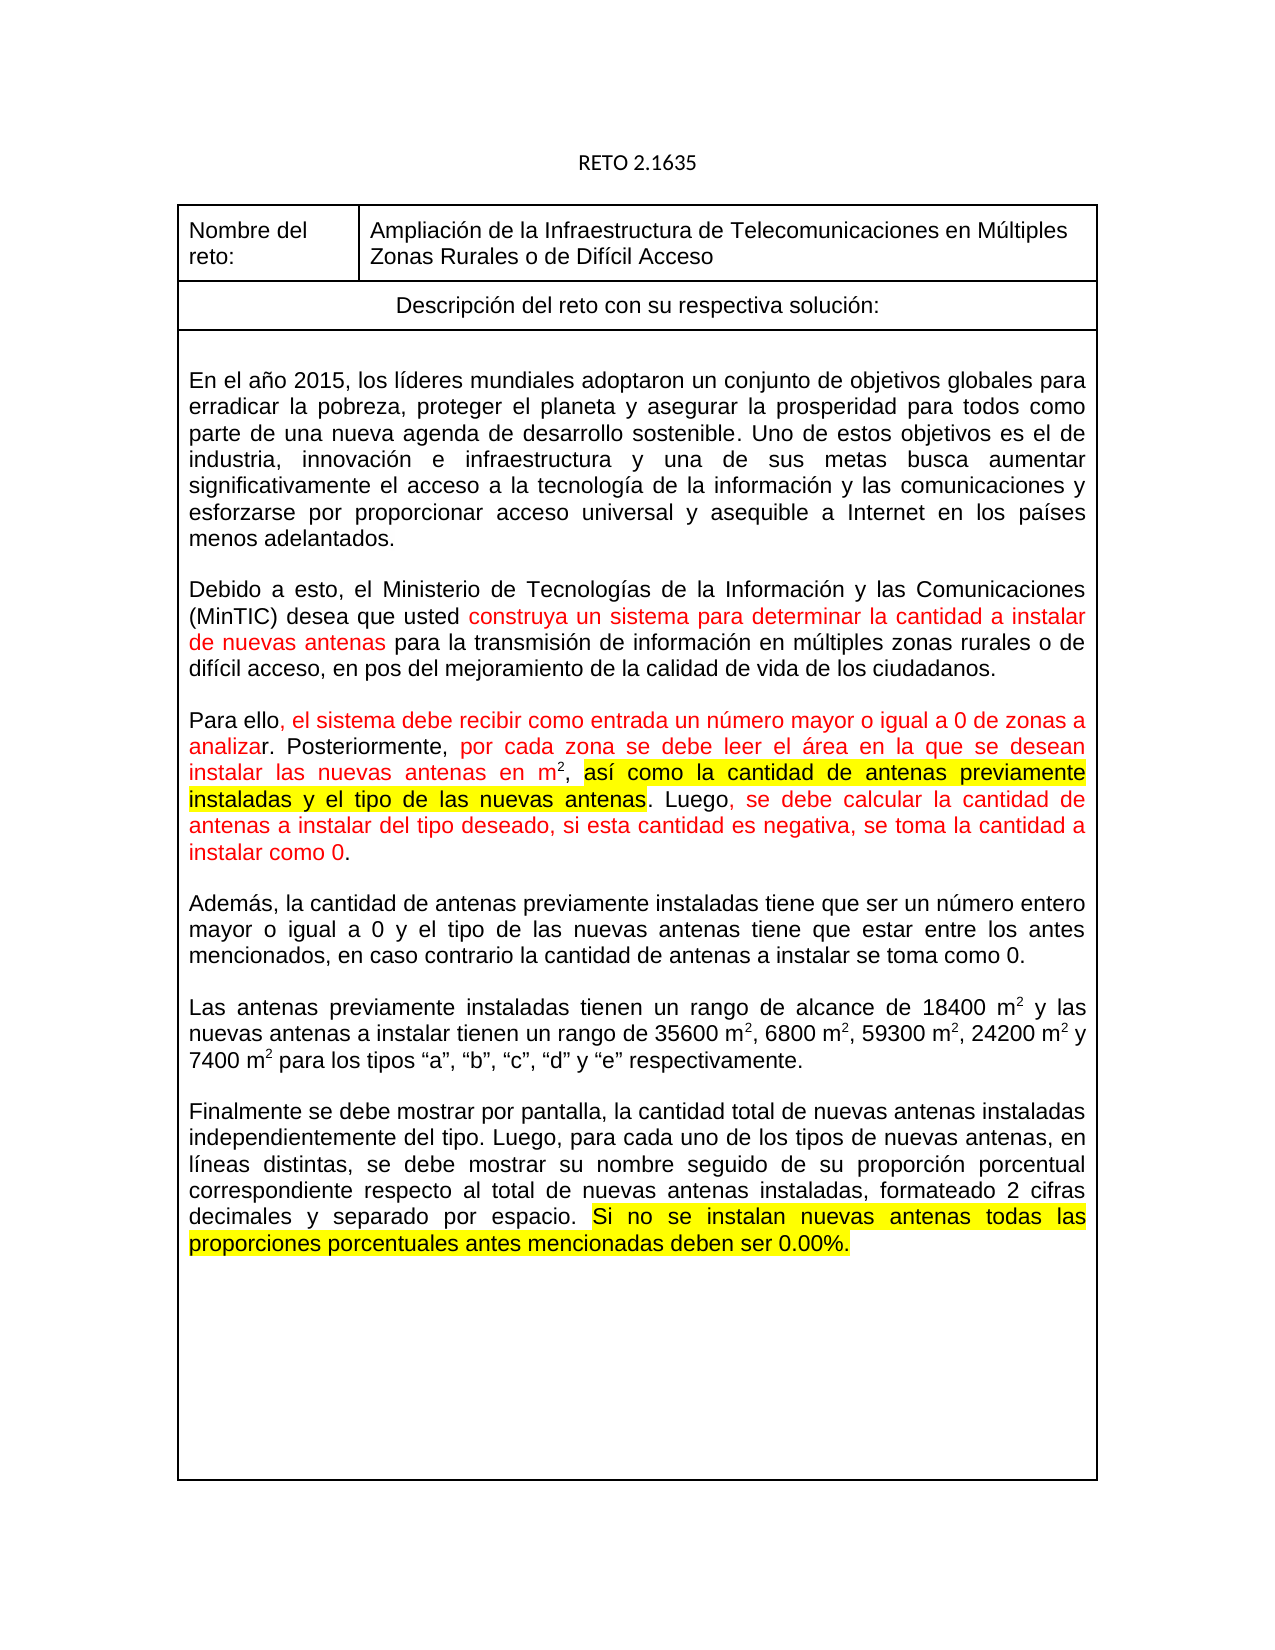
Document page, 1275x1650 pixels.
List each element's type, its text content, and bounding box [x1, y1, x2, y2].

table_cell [179, 331, 1096, 1479]
text RETO 2.1635 [177, 148, 1098, 176]
table_header Nombre del reto: [179, 206, 358, 280]
table_header Ampliación de la Infraestructura de Telecomunicaciones en Múltiples Zonas Rurales o de Difícil Acceso [360, 206, 1096, 280]
table_cell Descripción del reto con su respectiva solución: [179, 282, 1096, 329]
